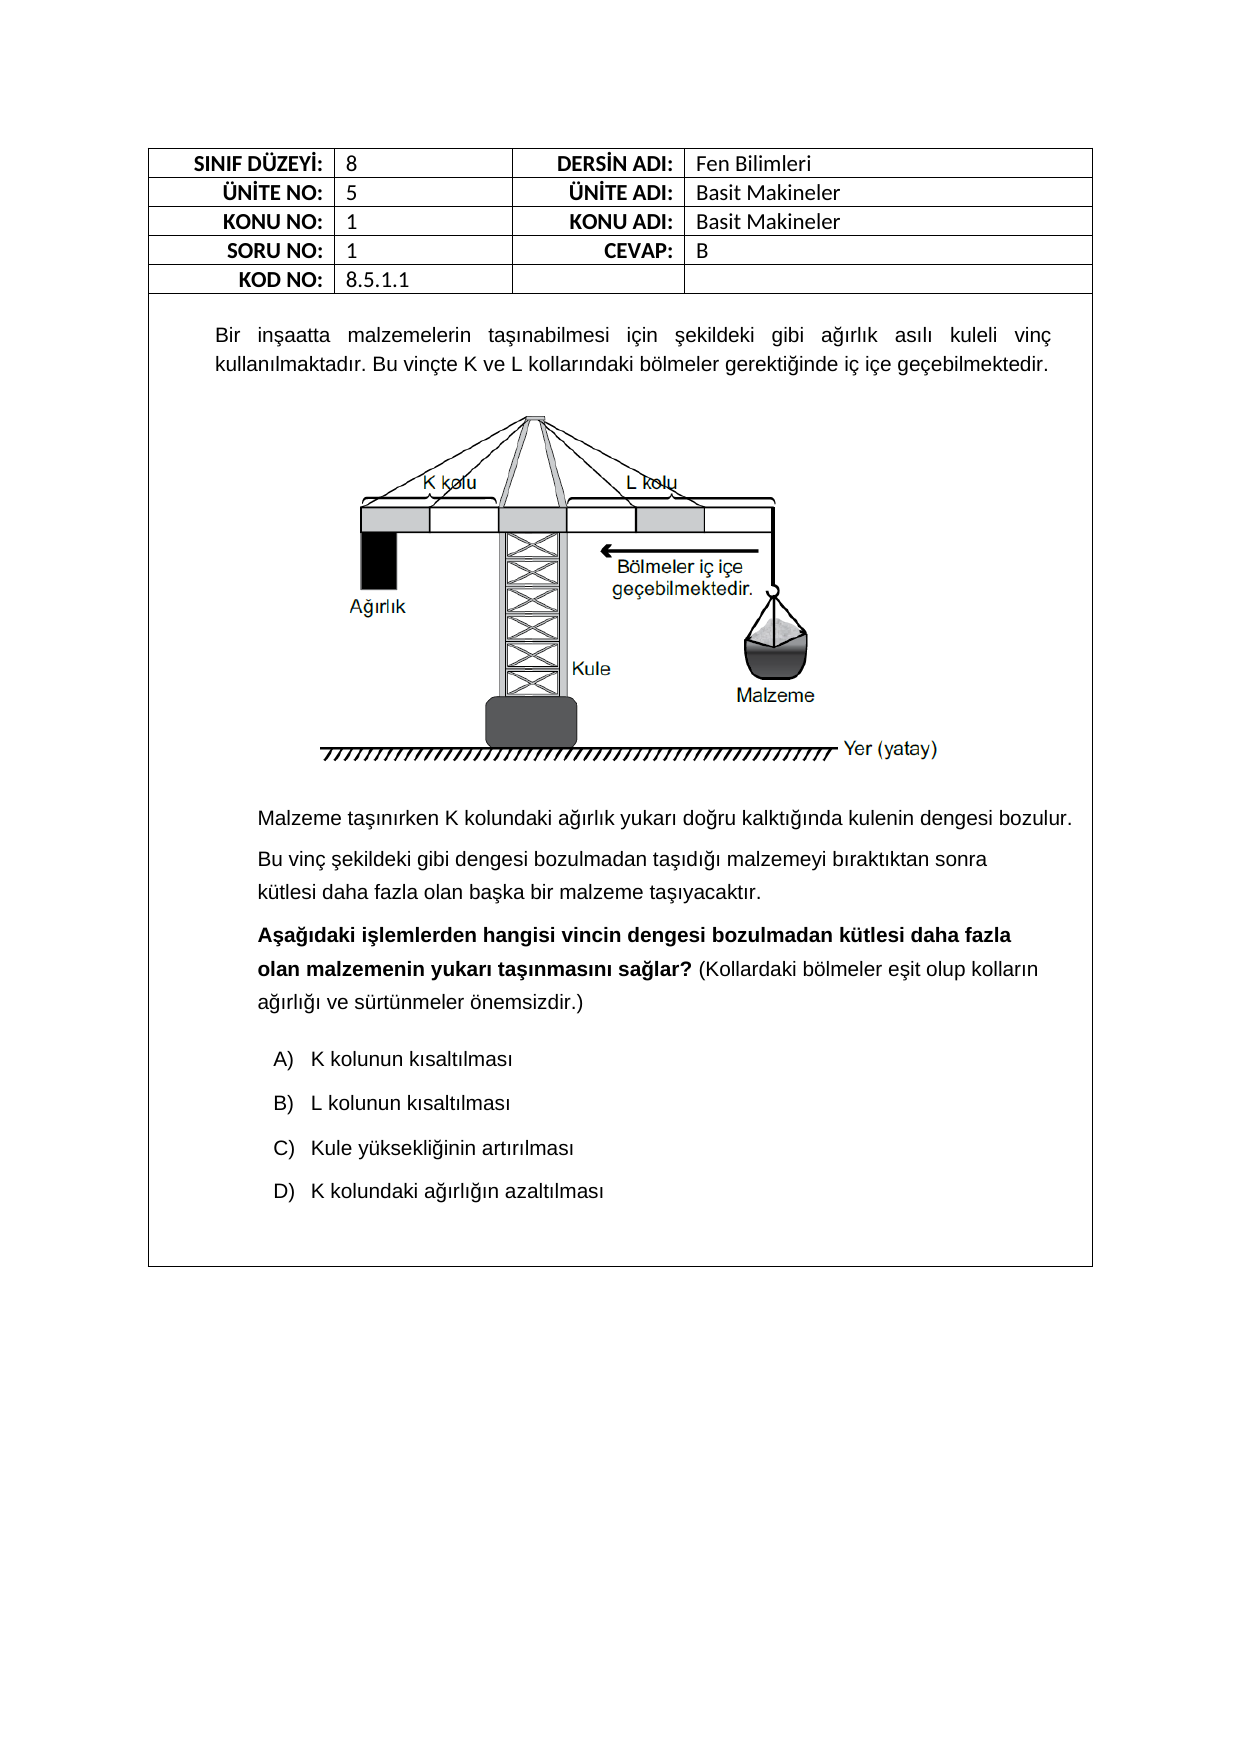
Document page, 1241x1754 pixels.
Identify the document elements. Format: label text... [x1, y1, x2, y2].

table_cell Basit Makineler [685, 207, 1092, 235]
table_cell B [685, 236, 1092, 264]
table_cell 5 [335, 178, 512, 206]
table_cell [685, 265, 1092, 293]
table_header Fen Bilimleri [685, 149, 1092, 177]
table_cell Basit Makineler [685, 178, 1092, 206]
table_cell KONU NO: [149, 207, 334, 235]
table_cell 1 [335, 207, 512, 235]
table_cell CEVAP: [513, 236, 684, 264]
table_header 8 [335, 149, 512, 177]
table_cell 8.5.1.1 [335, 265, 512, 293]
picture [309, 409, 958, 772]
table_cell SORU NO: [149, 236, 334, 264]
table_header SINIF DÜZEYİ: [149, 149, 334, 177]
table_cell Bir inşaatta malzemelerin taşınabilmesi için şekildeki gibi ağırlık asılı kuleli vinç kullanılmaktadır. Bu vinçte K ve L kollarındaki bölmeler gerektiğinde iç içe geçebilmektedir. Malzeme taşınırken K kolundaki ağırlık yukarı doğru kalktığında kulenin dengesi bozulur. Bu vinç şekildeki gibi dengesi bozulmadan taşıdığı malzemeyi bıraktıktan sonra kütlesi daha fazla olan başka bir malzeme taşıyacaktır. Aşağıdaki işlemlerden hangisi vincin dengesi bozulmadan kütlesi daha fazla olan malzemenin yukarı taşınmasını sağlar? (Kollardaki bölmeler eşit olup kolların ağırlığı ve sürtünmeler önemsizdir.) K kolunun kısaltılması L kolunun kısaltılması Kule yüksekliğinin artırılması K kolundaki ağırlığın azaltılması [149, 294, 1092, 1266]
table_cell [513, 265, 684, 293]
table_cell ÜNİTE NO: [149, 178, 334, 206]
table_cell ÜNİTE ADI: [513, 178, 684, 206]
table_cell KONU ADI: [513, 207, 684, 235]
table_cell KOD NO: [149, 265, 334, 293]
table_header DERSİN ADI: [513, 149, 684, 177]
table_cell 1 [335, 236, 512, 264]
